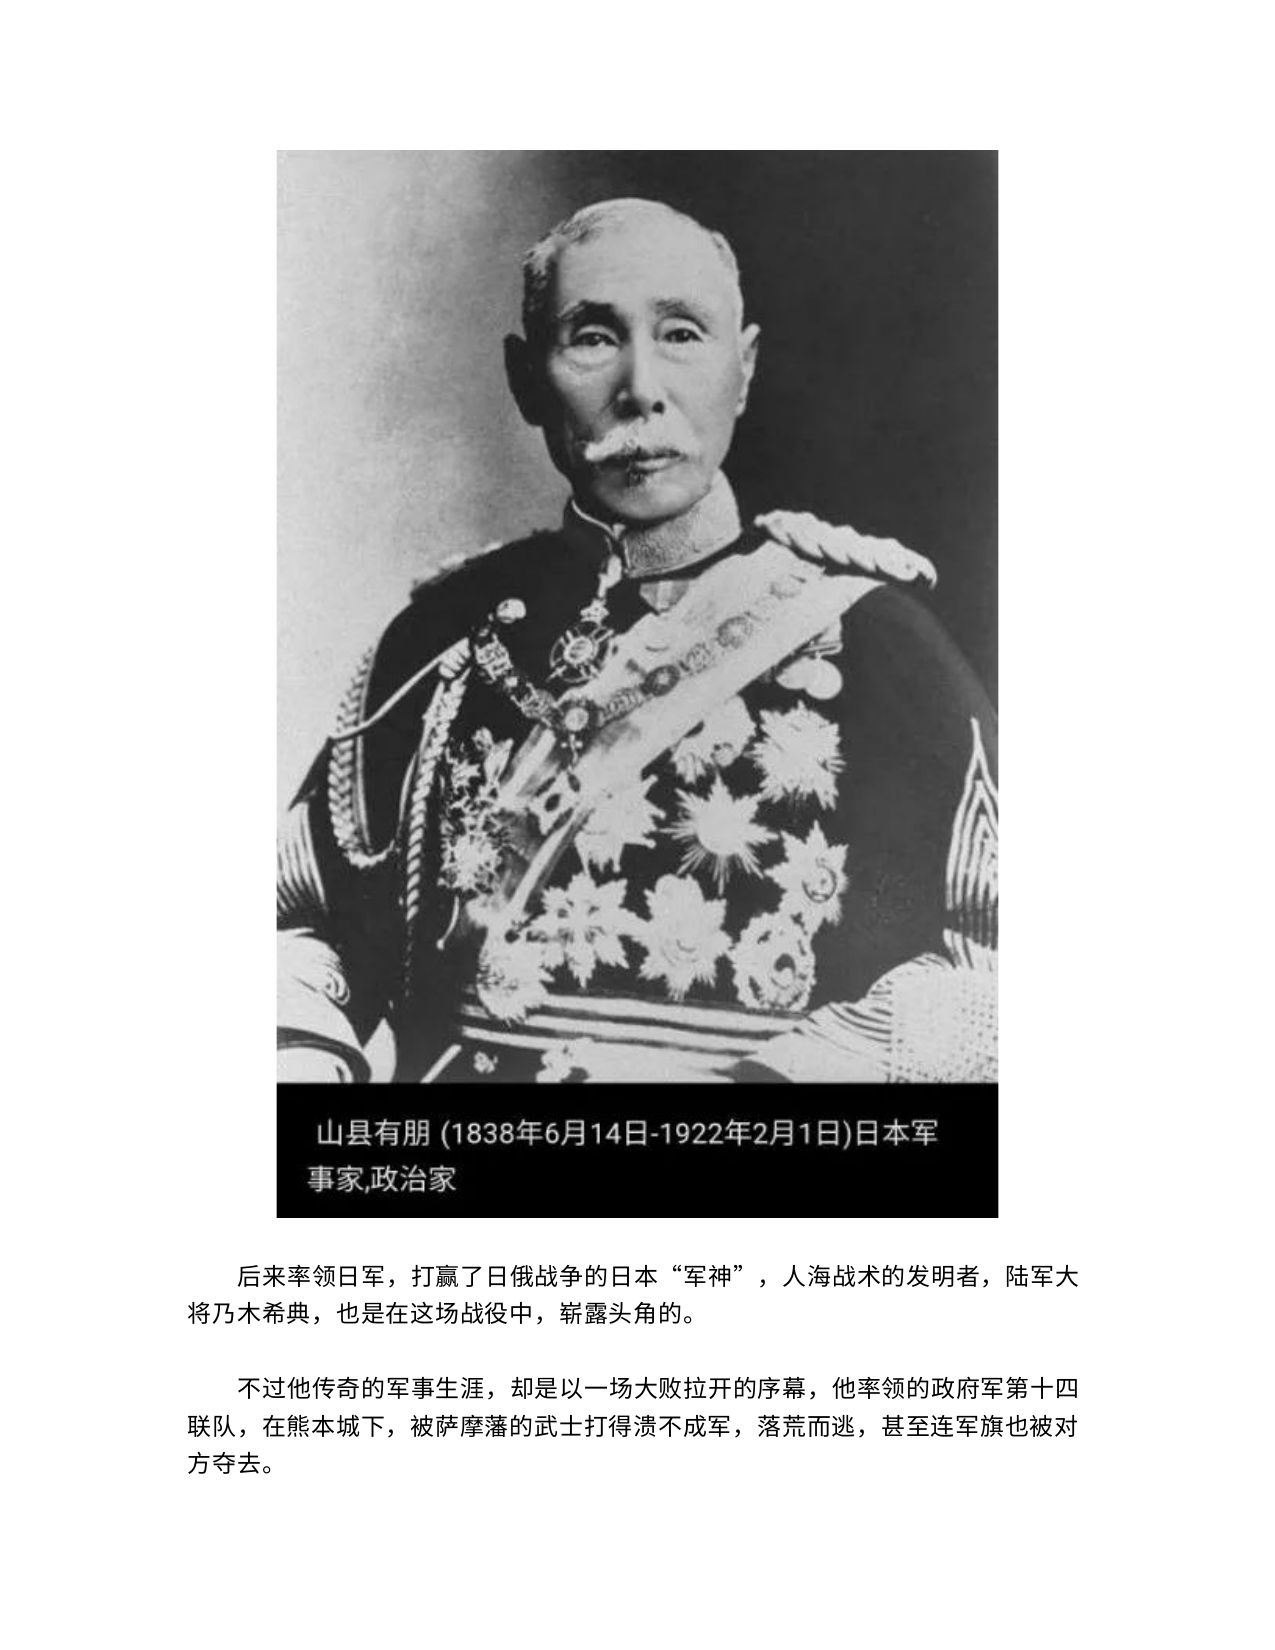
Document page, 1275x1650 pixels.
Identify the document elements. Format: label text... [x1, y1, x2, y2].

text 不过他传奇的军事生涯，却是以一场大败拉开的序幕，他率领的政府军第十四联队，在熊本城下，被萨摩藩的武士打得溃不成军，落荒而逃，甚至连军旗也被对方夺去。 [187, 1367, 1087, 1480]
picture [276, 150, 999, 1218]
text 后来率领日军，打赢了日俄战争的日本“军神”，人海战术的发明者，陆军大将乃木希典，也是在这场战役中，崭露头角的。 [187, 1255, 1087, 1330]
